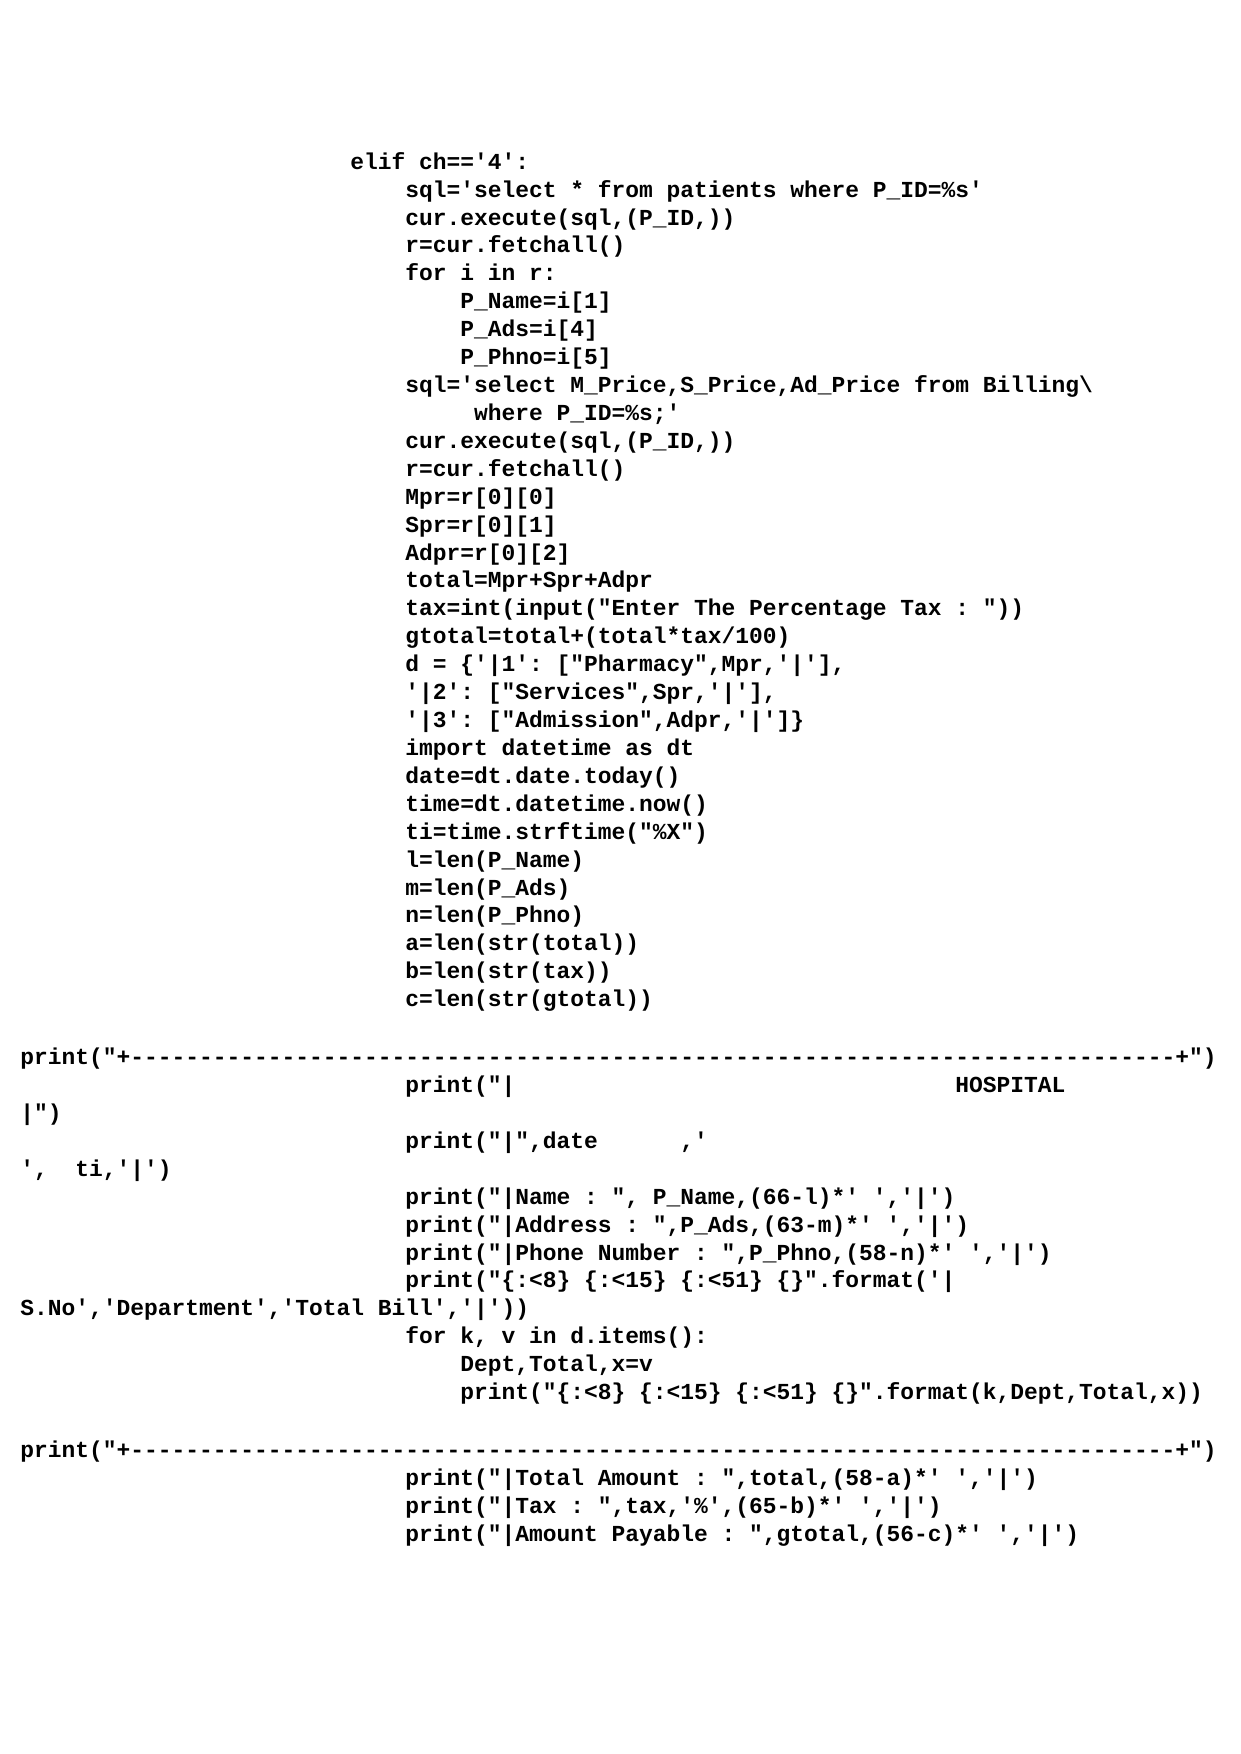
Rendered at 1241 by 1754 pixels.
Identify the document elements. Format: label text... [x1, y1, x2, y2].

text print("|Total Amount : ",total,(58-a)*' ','|') [20, 1466, 1220, 1492]
text b=len(str(tax)) [20, 959, 1220, 986]
text P_Name=i[1] [20, 289, 1220, 316]
text import datetime as dt [20, 736, 1220, 762]
text total=Mpr+Spr+Adpr [20, 569, 1220, 595]
text time=dt.datetime.now() [20, 792, 1220, 818]
text print("|",date ,' ', ti,'|') [20, 1129, 1220, 1183]
text print("{:<8} {:<15} {:<51} {}".format('|S.No','Department','Total Bill','|')) [20, 1269, 1220, 1323]
text print("|Address : ",P_Ads,(63-m)*' ','|') [20, 1213, 1220, 1239]
text Adpr=r[0][2] [20, 541, 1220, 567]
text n=len(P_Phno) [20, 904, 1220, 930]
text r=cur.fetchall() [20, 457, 1220, 483]
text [20, 1408, 1220, 1464]
text l=len(P_Name) [20, 848, 1220, 874]
text Mpr=r[0][0] [20, 485, 1220, 511]
text print("| HOSPITAL |") [20, 1073, 1220, 1127]
text P_Phno=i[5] [20, 345, 1220, 371]
text c=len(str(gtotal)) [20, 987, 1220, 1013]
text elif ch=='4': [20, 150, 1220, 176]
text gtotal=total+(total*tax/100) [20, 624, 1220, 651]
text sql='select M_Price,S_Price,Ad_Price from Billing\ [20, 373, 1220, 399]
text for k, v in d.items(): [20, 1324, 1220, 1351]
text cur.execute(sql,(P_ID,)) [20, 206, 1220, 232]
text print("{:<8} {:<15} {:<51} {}".format(k,Dept,Total,x)) [20, 1380, 1220, 1406]
text a=len(str(total)) [20, 932, 1220, 958]
text '|3': ["Admission",Adpr,'|']} [20, 708, 1220, 734]
text ti=time.strftime("%X") [20, 820, 1220, 846]
text sql='select * from patients where P_ID=%s' [20, 178, 1220, 204]
text print("|Name : ", P_Name,(66-l)*' ','|') [20, 1185, 1220, 1211]
text print("+----------------------------------------------------------------------------+") [20, 1015, 1220, 1071]
text Spr=r[0][1] [20, 513, 1220, 539]
text tax=int(input("Enter The Percentage Tax : ")) [20, 597, 1220, 623]
text for i in r: [20, 262, 1220, 288]
text cur.execute(sql,(P_ID,)) [20, 429, 1220, 455]
text r=cur.fetchall() [20, 234, 1220, 260]
text m=len(P_Ads) [20, 876, 1220, 902]
text print("|Amount Payable : ",gtotal,(56-c)*' ','|') [20, 1522, 1220, 1548]
text d = {'|1': ["Pharmacy",Mpr,'|'], [20, 652, 1220, 678]
text print("|Tax : ",tax,'%',(65-b)*' ','|') [20, 1494, 1220, 1520]
text date=dt.date.today() [20, 764, 1220, 790]
text Dept,Total,x=v [20, 1352, 1220, 1378]
text print("|Phone Number : ",P_Phno,(58-n)*' ','|') [20, 1241, 1220, 1267]
text where P_ID=%s;' [20, 401, 1220, 427]
text '|2': ["Services",Spr,'|'], [20, 680, 1220, 706]
text P_Ads=i[4] [20, 317, 1220, 343]
